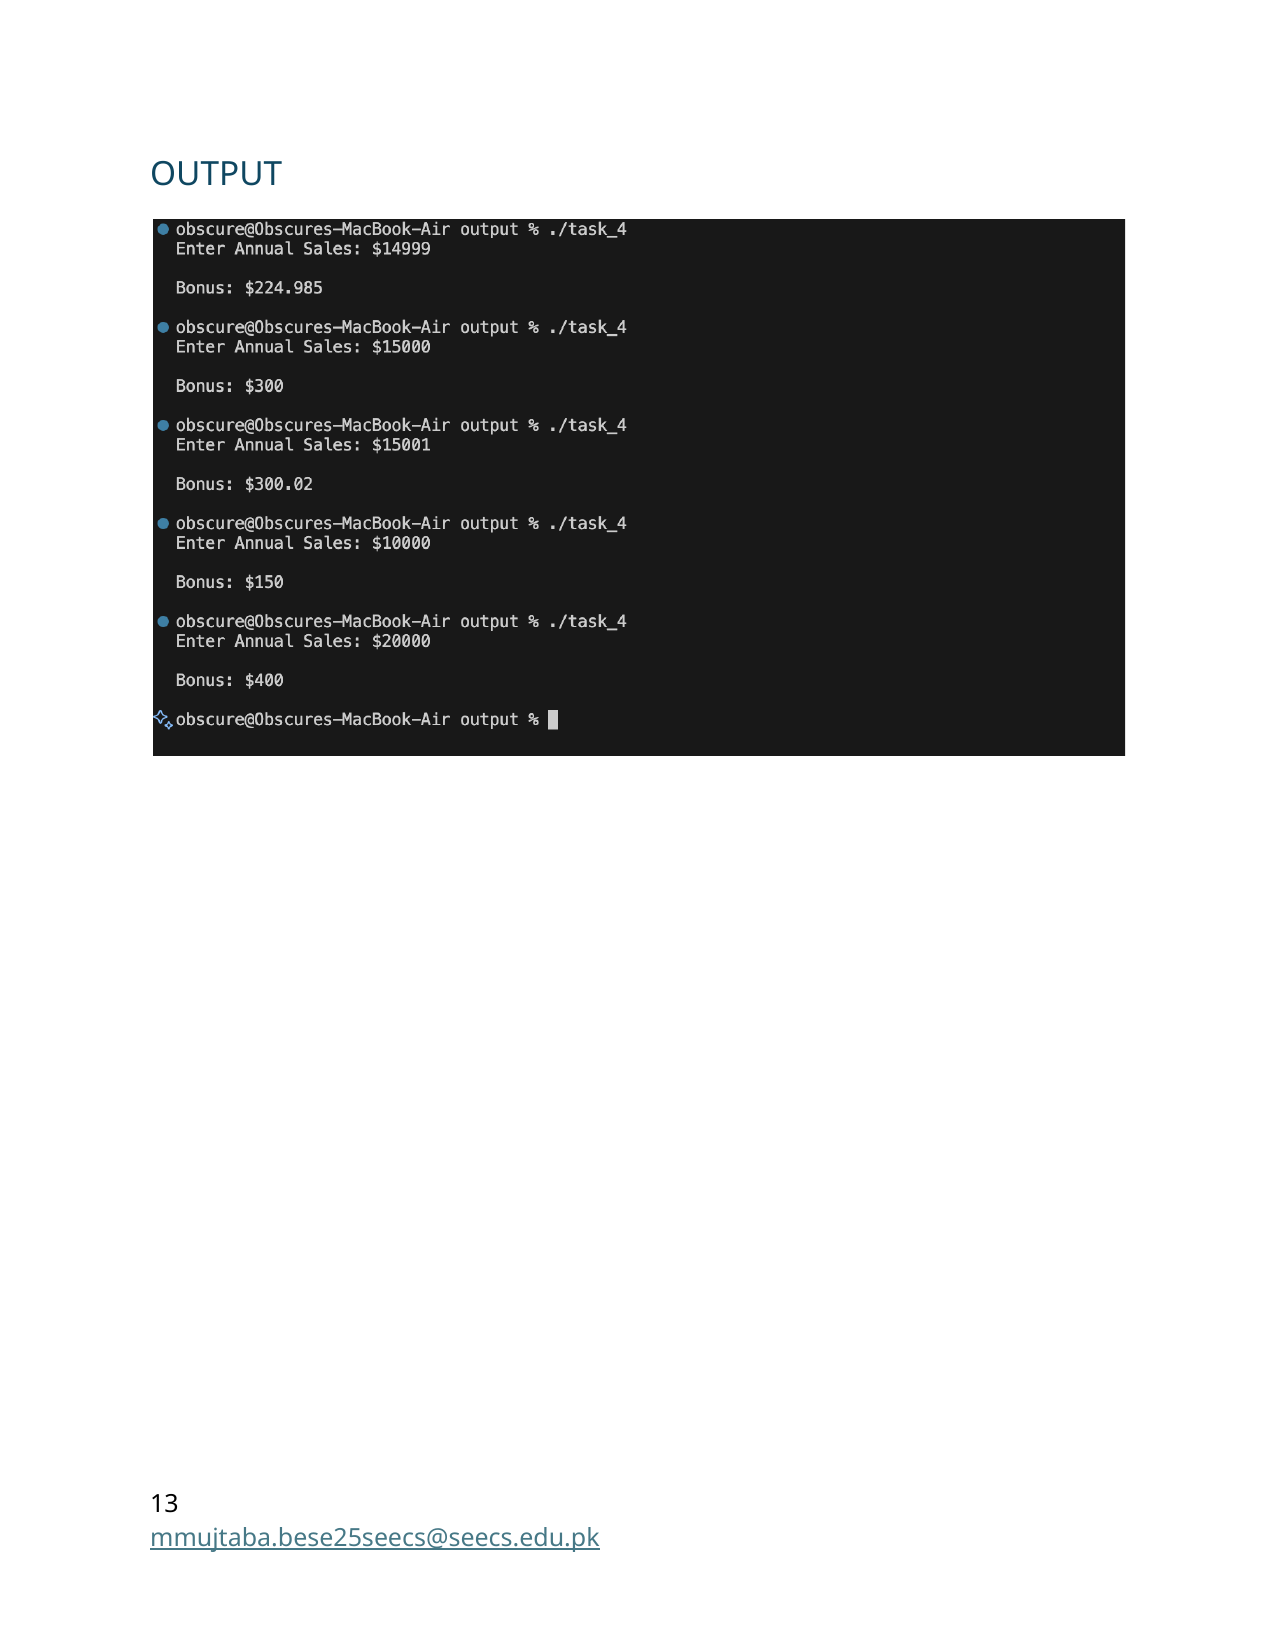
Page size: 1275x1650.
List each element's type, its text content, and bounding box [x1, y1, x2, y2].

picture [153, 219, 1125, 756]
subtitle OUTPUT [150, 150, 1125, 195]
